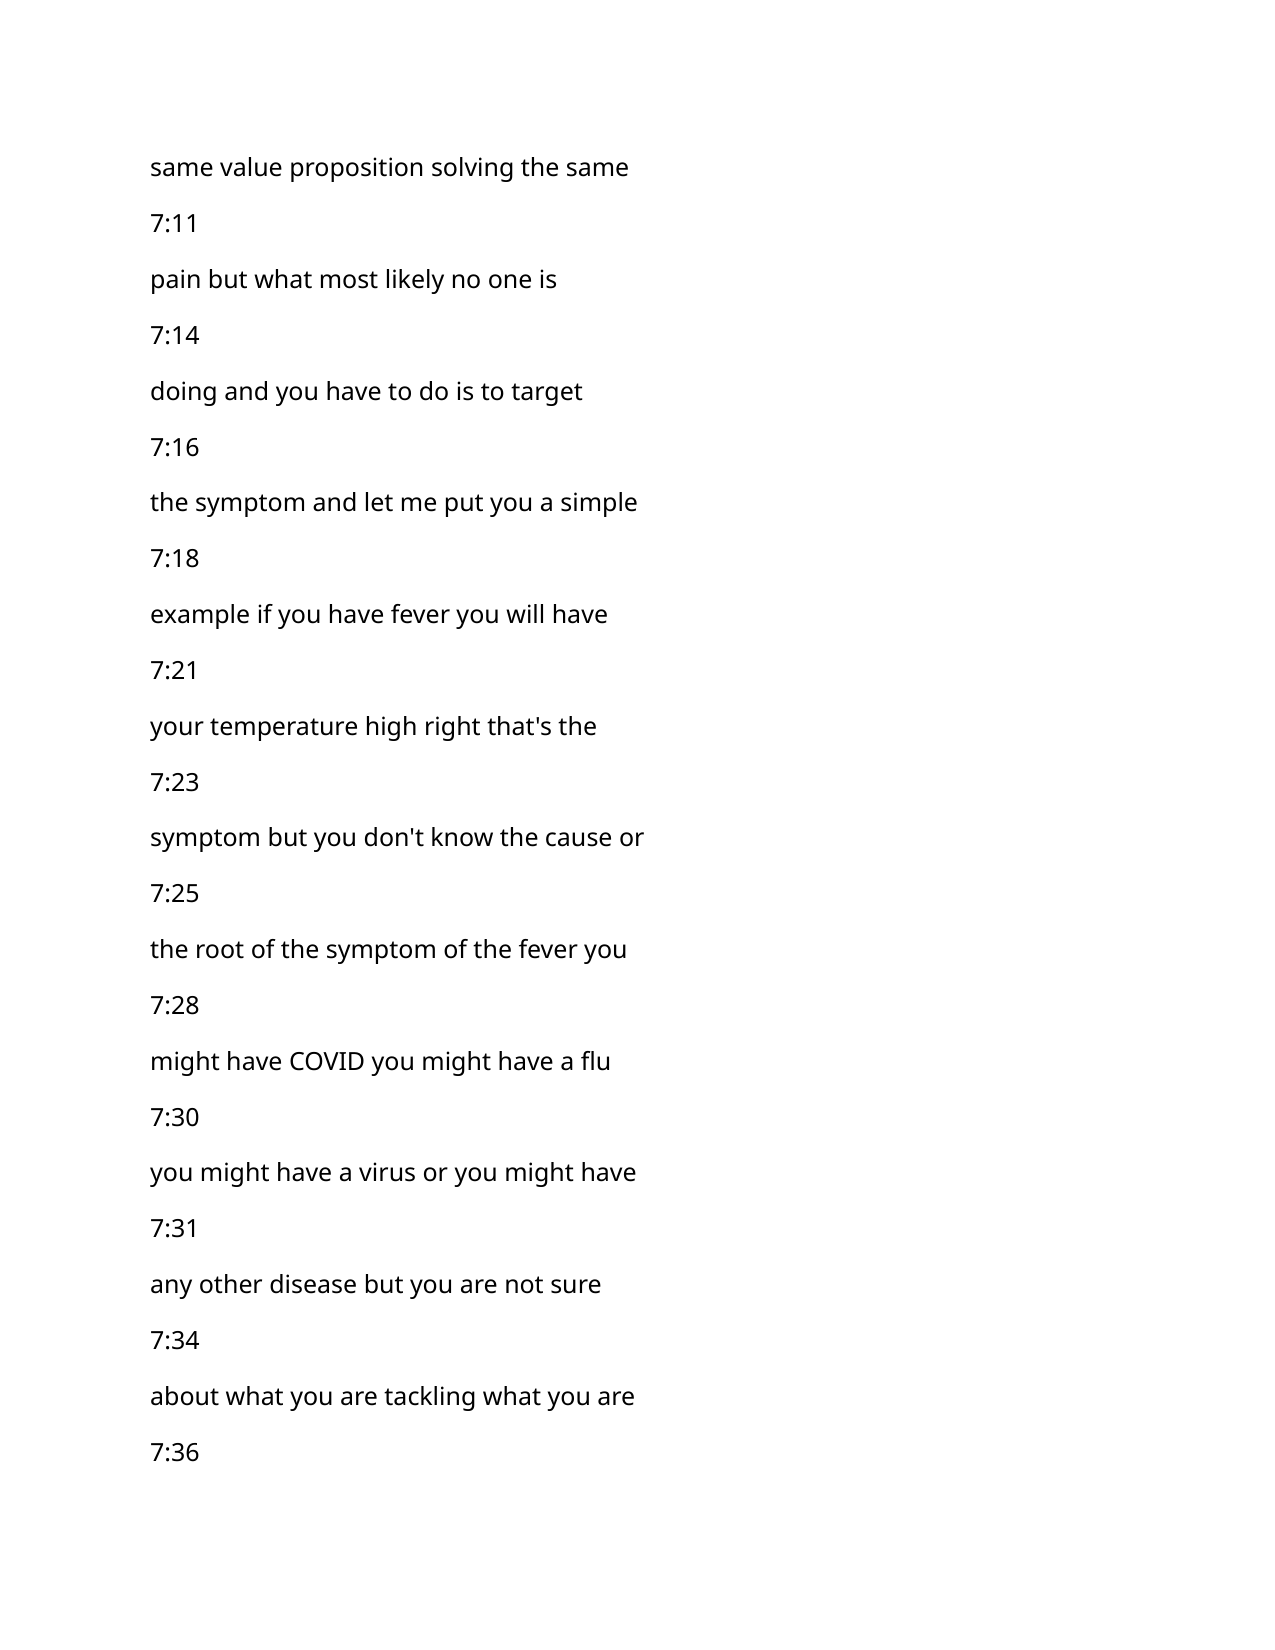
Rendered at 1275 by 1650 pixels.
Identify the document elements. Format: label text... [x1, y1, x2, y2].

text 7:11 [150, 206, 1125, 240]
text the root of the symptom of the fever you [150, 932, 1125, 966]
text symptom but you don't know the cause or [150, 820, 1125, 854]
text example if you have fever you will have [150, 597, 1125, 631]
text your temperature high right that's the [150, 708, 1125, 742]
text any other disease but you are not sure [150, 1267, 1125, 1301]
text 7:16 [150, 429, 1125, 463]
text 7:25 [150, 876, 1125, 910]
text 7:30 [150, 1099, 1125, 1133]
text 7:18 [150, 541, 1125, 575]
text about what you are tackling what you are [150, 1378, 1125, 1412]
text 7:23 [150, 764, 1125, 798]
text doing and you have to do is to target [150, 373, 1125, 407]
text you might have a virus or you might have [150, 1155, 1125, 1189]
text the symptom and let me put you a simple [150, 485, 1125, 519]
text 7:21 [150, 652, 1125, 687]
text same value proposition solving the same [150, 150, 1125, 184]
text 7:28 [150, 987, 1125, 1022]
text 7:36 [150, 1434, 1125, 1468]
text 7:31 [150, 1211, 1125, 1245]
text 7:34 [150, 1322, 1125, 1357]
text pain but what most likely no one is [150, 262, 1125, 296]
text 7:14 [150, 317, 1125, 352]
text might have COVID you might have a flu [150, 1043, 1125, 1077]
